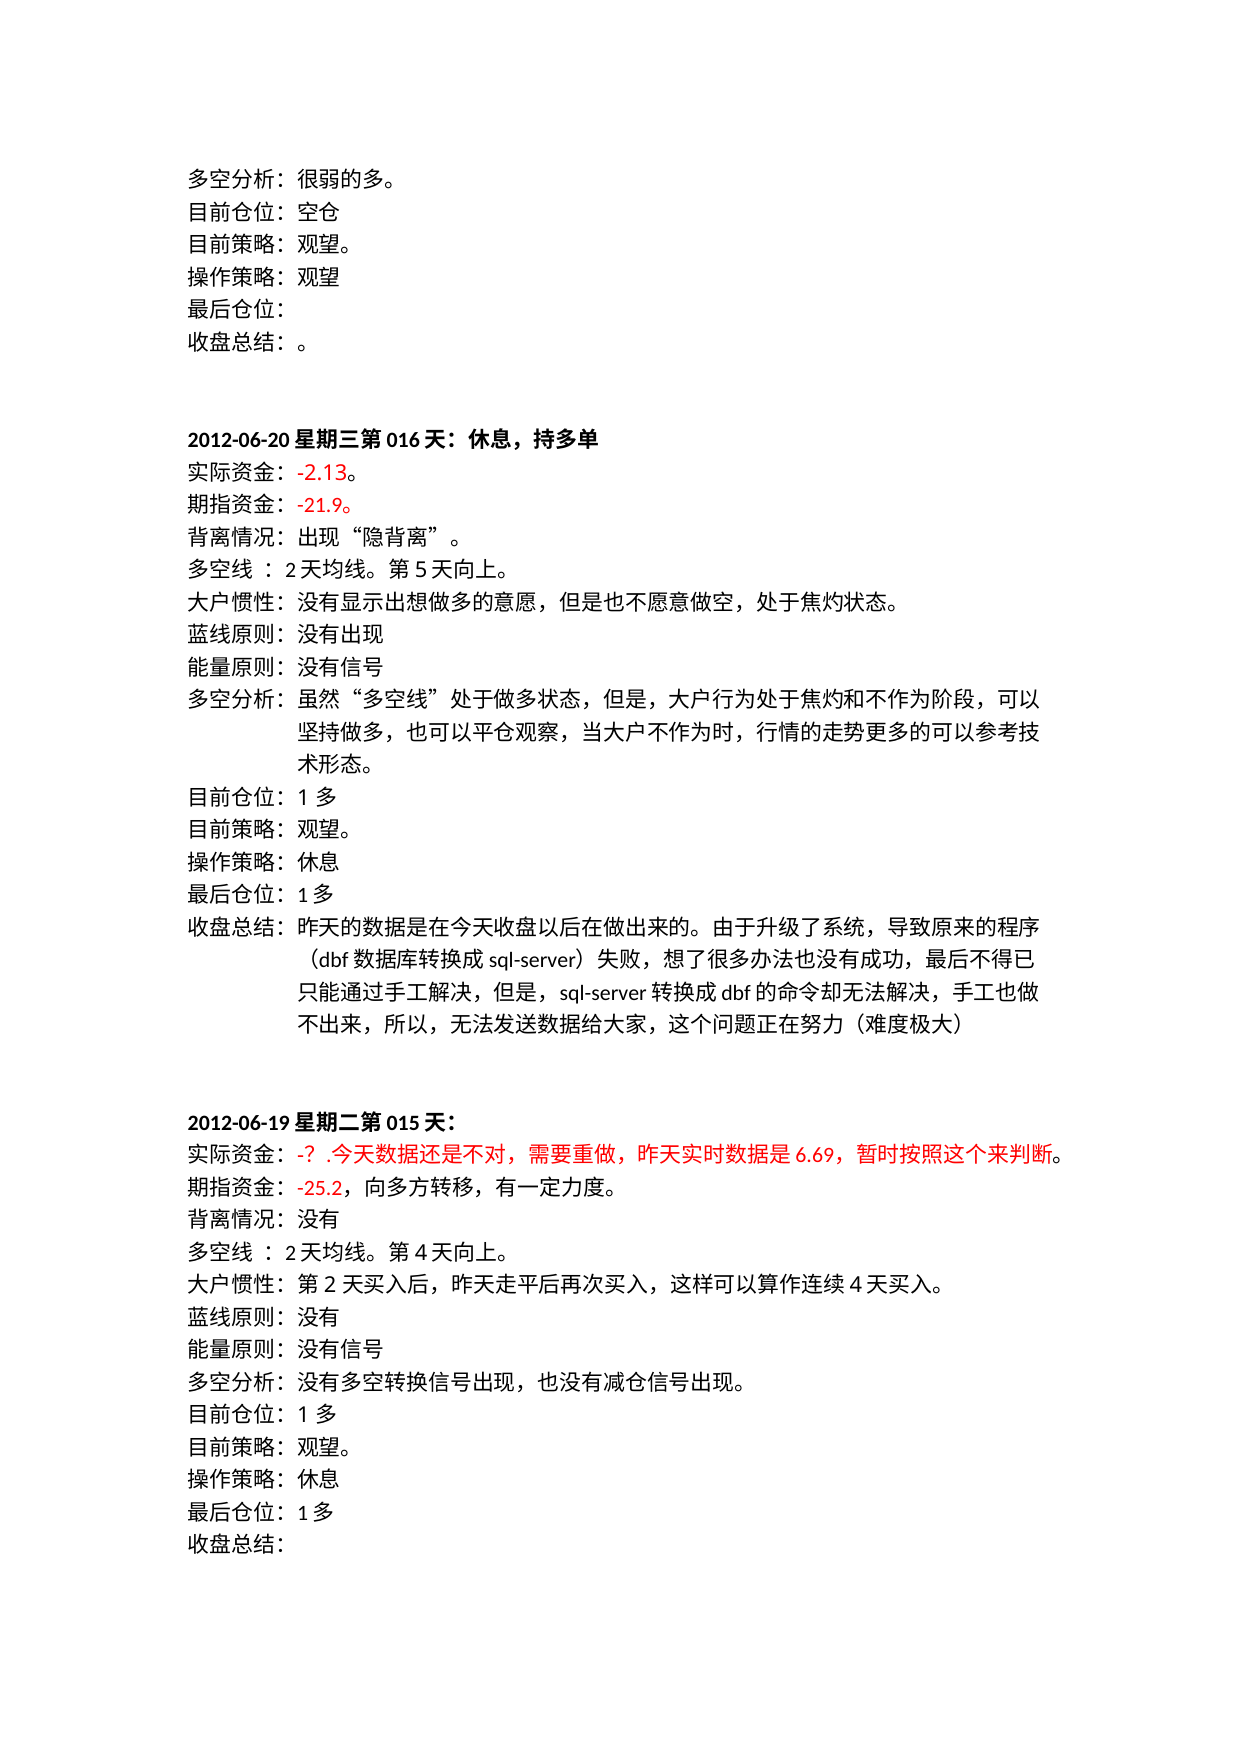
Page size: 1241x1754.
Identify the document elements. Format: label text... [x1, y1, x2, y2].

text 能量原则：没有信号 [187, 1332, 1053, 1364]
text 收盘总结：昨天的数据是在今天收盘以后在做出来的。由于升级了系统，导致原来的程序（dbf数据库转换成sql-server）失败，想了很多办法也没有成功，最后不得已只能通过手工解决，但是，sql-server转换成dbf的命令却无法解决，手工也做不出来，所以，无法发送数据给大家，这个问题正在努力（难度极大） [187, 909, 1053, 1039]
text 多空分析：虽然“多空线”处于做多状态，但是，大户行为处于焦灼和不作为阶段，可以坚持做多，也可以平仓观察，当大户不作为时，行情的走势更多的可以参考技术形态。 [187, 682, 1053, 779]
text 目前仓位：1 多 [187, 779, 1053, 812]
text 目前策略：观望。 [187, 812, 1053, 844]
text 目前仓位：空仓 [187, 194, 1053, 227]
text 实际资金：-2.13。 [187, 454, 1053, 487]
text 多空分析：很弱的多。 [187, 162, 1053, 194]
text 蓝线原则：没有出现 [187, 617, 1053, 649]
text 目前策略：观望。 [187, 1429, 1053, 1462]
text 大户惯性：第 2 天买入后，昨天走平后再次买入，这样可以算作连续4天买入。 [187, 1267, 1053, 1299]
text 最后仓位：1多 [187, 1494, 1053, 1527]
text 收盘总结：。 [187, 324, 1053, 357]
text 2012-06-20 星期三第016天：休息，持多单 [187, 422, 1053, 454]
text 最后仓位： [187, 292, 1053, 324]
text 期指资金：-21.9。 [187, 487, 1053, 519]
text 收盘总结： [187, 1527, 1053, 1559]
text 蓝线原则：没有 [187, 1299, 1053, 1332]
text 能量原则：没有信号 [187, 649, 1053, 682]
text 多空线 ：2天均线。第 4天向上。 [187, 1234, 1053, 1267]
text 目前仓位：1 多 [187, 1397, 1053, 1429]
text 大户惯性：没有显示出想做多的意愿，但是也不愿意做空，处于焦灼状态。 [187, 584, 1053, 617]
text 操作策略：休息 [187, 844, 1053, 877]
text 最后仓位：1多 [187, 877, 1053, 909]
text 实际资金：-？.今天数据还是不对，需要重做，昨天实时数据是6.69，暂时按照这个来判断。 [187, 1137, 1053, 1169]
text 2012-06-19 星期二第015天： [187, 1104, 1053, 1137]
text 多空分析：没有多空转换信号出现，也没有减仓信号出现。 [187, 1364, 1053, 1397]
text 背离情况：出现“隐背离”。 [187, 519, 1053, 552]
text 期指资金：-25.2，向多方转移，有一定力度。 [187, 1169, 1053, 1202]
text 操作策略：观望 [187, 259, 1053, 292]
text 多空线 ：2天均线。第 5天向上。 [187, 552, 1053, 584]
text 背离情况：没有 [187, 1202, 1053, 1234]
text 操作策略：休息 [187, 1462, 1053, 1494]
text 目前策略：观望。 [187, 227, 1053, 259]
